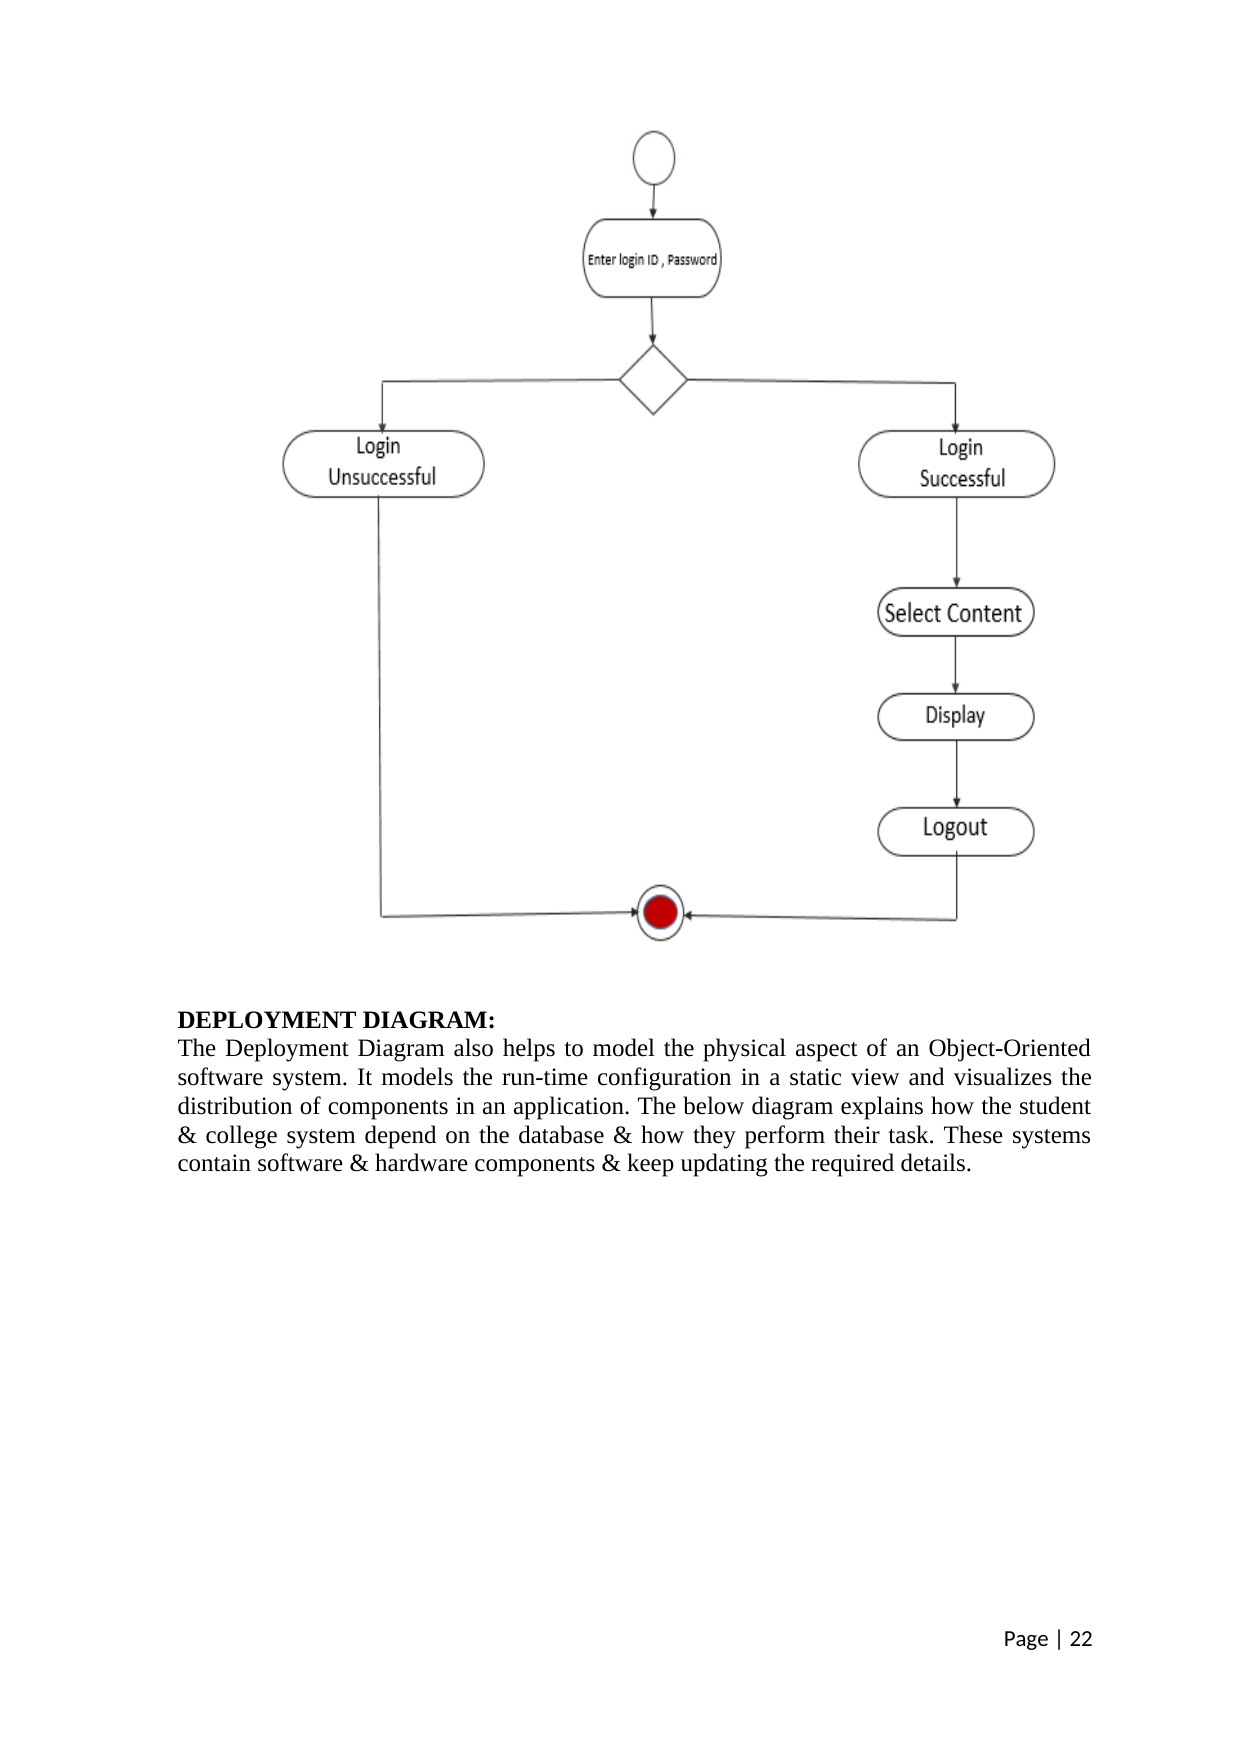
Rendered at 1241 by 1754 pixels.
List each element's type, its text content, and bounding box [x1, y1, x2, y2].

picture [177, 118, 1170, 976]
text DEPLOYMENT DIAGRAM: [177, 1005, 1092, 1033]
text The Deployment Diagram also helps to model the physical aspect of an Object-Oriented software system. It models the run-time configuration in a static view and visualizes the distribution of components in an application. The below diagram explains how the student & college system depend on the database & how they perform their task. These systems contain software & hardware components & keep updating the required details. [177, 1033, 1092, 1177]
